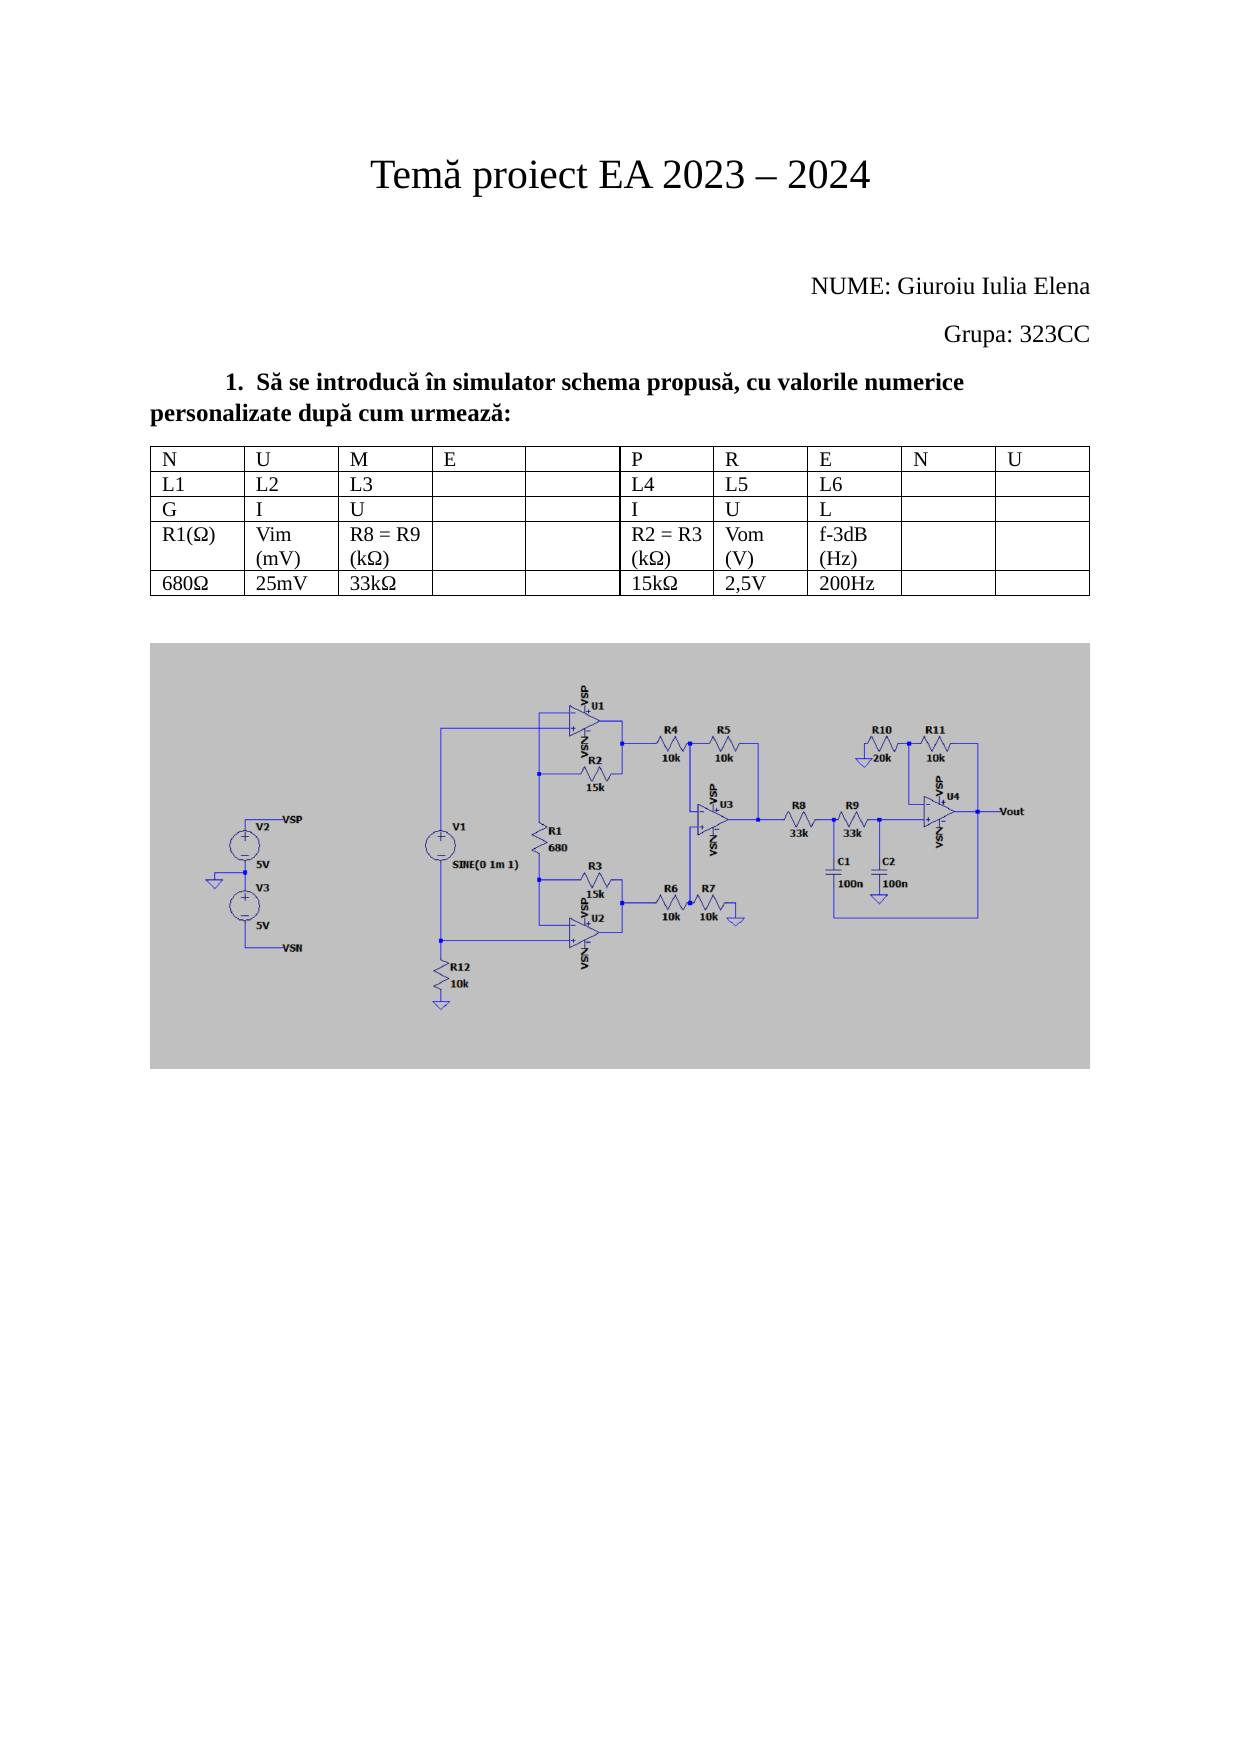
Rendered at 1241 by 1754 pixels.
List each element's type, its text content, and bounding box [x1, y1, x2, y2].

table_cell Vom (V) [714, 522, 807, 570]
table_cell 15kΩ [621, 571, 713, 595]
table_header E [808, 447, 901, 471]
table_cell 25mV [245, 571, 338, 595]
table_header M [339, 447, 432, 471]
table_cell R2 = R3 (kΩ) [621, 522, 713, 570]
table_cell R1(Ω) [151, 522, 244, 570]
table_cell [996, 497, 1089, 521]
table_cell [902, 571, 995, 595]
table_header [526, 447, 619, 471]
table_cell [526, 472, 619, 496]
table_header N [151, 447, 244, 471]
table_cell U [714, 497, 807, 521]
table_cell [433, 571, 525, 595]
table_cell [526, 571, 619, 595]
text NUME: Giuroiu Iulia Elena [150, 271, 1090, 300]
table_cell [902, 472, 995, 496]
text Grupa: 323CC [150, 319, 1090, 348]
table_header U [245, 447, 338, 471]
table_cell f-3dB (Hz) [808, 522, 901, 570]
picture [150, 643, 1091, 1069]
table_cell 33kΩ [339, 571, 432, 595]
table_header U [996, 447, 1089, 471]
table_cell [996, 522, 1089, 570]
table_cell R8 = R9 (kΩ) [339, 522, 432, 570]
table_cell 680Ω [151, 571, 244, 595]
table_cell G [151, 497, 244, 521]
table_header N [902, 447, 995, 471]
table_cell [996, 571, 1089, 595]
table_cell L1 [151, 472, 244, 496]
text 1. Să se introducă în simulator schema propusă, cu valorile numerice personalizate după cum urmează: [150, 367, 1090, 427]
table_cell [526, 497, 619, 521]
table_cell U [339, 497, 432, 521]
table_cell [902, 497, 995, 521]
table_cell 2,5V [714, 571, 807, 595]
table_cell L2 [245, 472, 338, 496]
table_cell [902, 522, 995, 570]
table_cell L4 [621, 472, 713, 496]
table_cell [996, 472, 1089, 496]
table_cell L5 [714, 472, 807, 496]
table_cell [433, 497, 525, 521]
table_cell L6 [808, 472, 901, 496]
table_cell L3 [339, 472, 432, 496]
table_header P [621, 447, 713, 471]
table_cell [433, 522, 525, 570]
table_cell 200Hz [808, 571, 901, 595]
table_cell Vim (mV) [245, 522, 338, 570]
table_cell L [808, 497, 901, 521]
text Temă proiect EA 2023 – 2024 [150, 150, 1090, 198]
table_cell I [621, 497, 713, 521]
table_cell I [245, 497, 338, 521]
table_cell [433, 472, 525, 496]
table_header E [433, 447, 525, 471]
table_cell [526, 522, 619, 570]
table_header R [714, 447, 807, 471]
